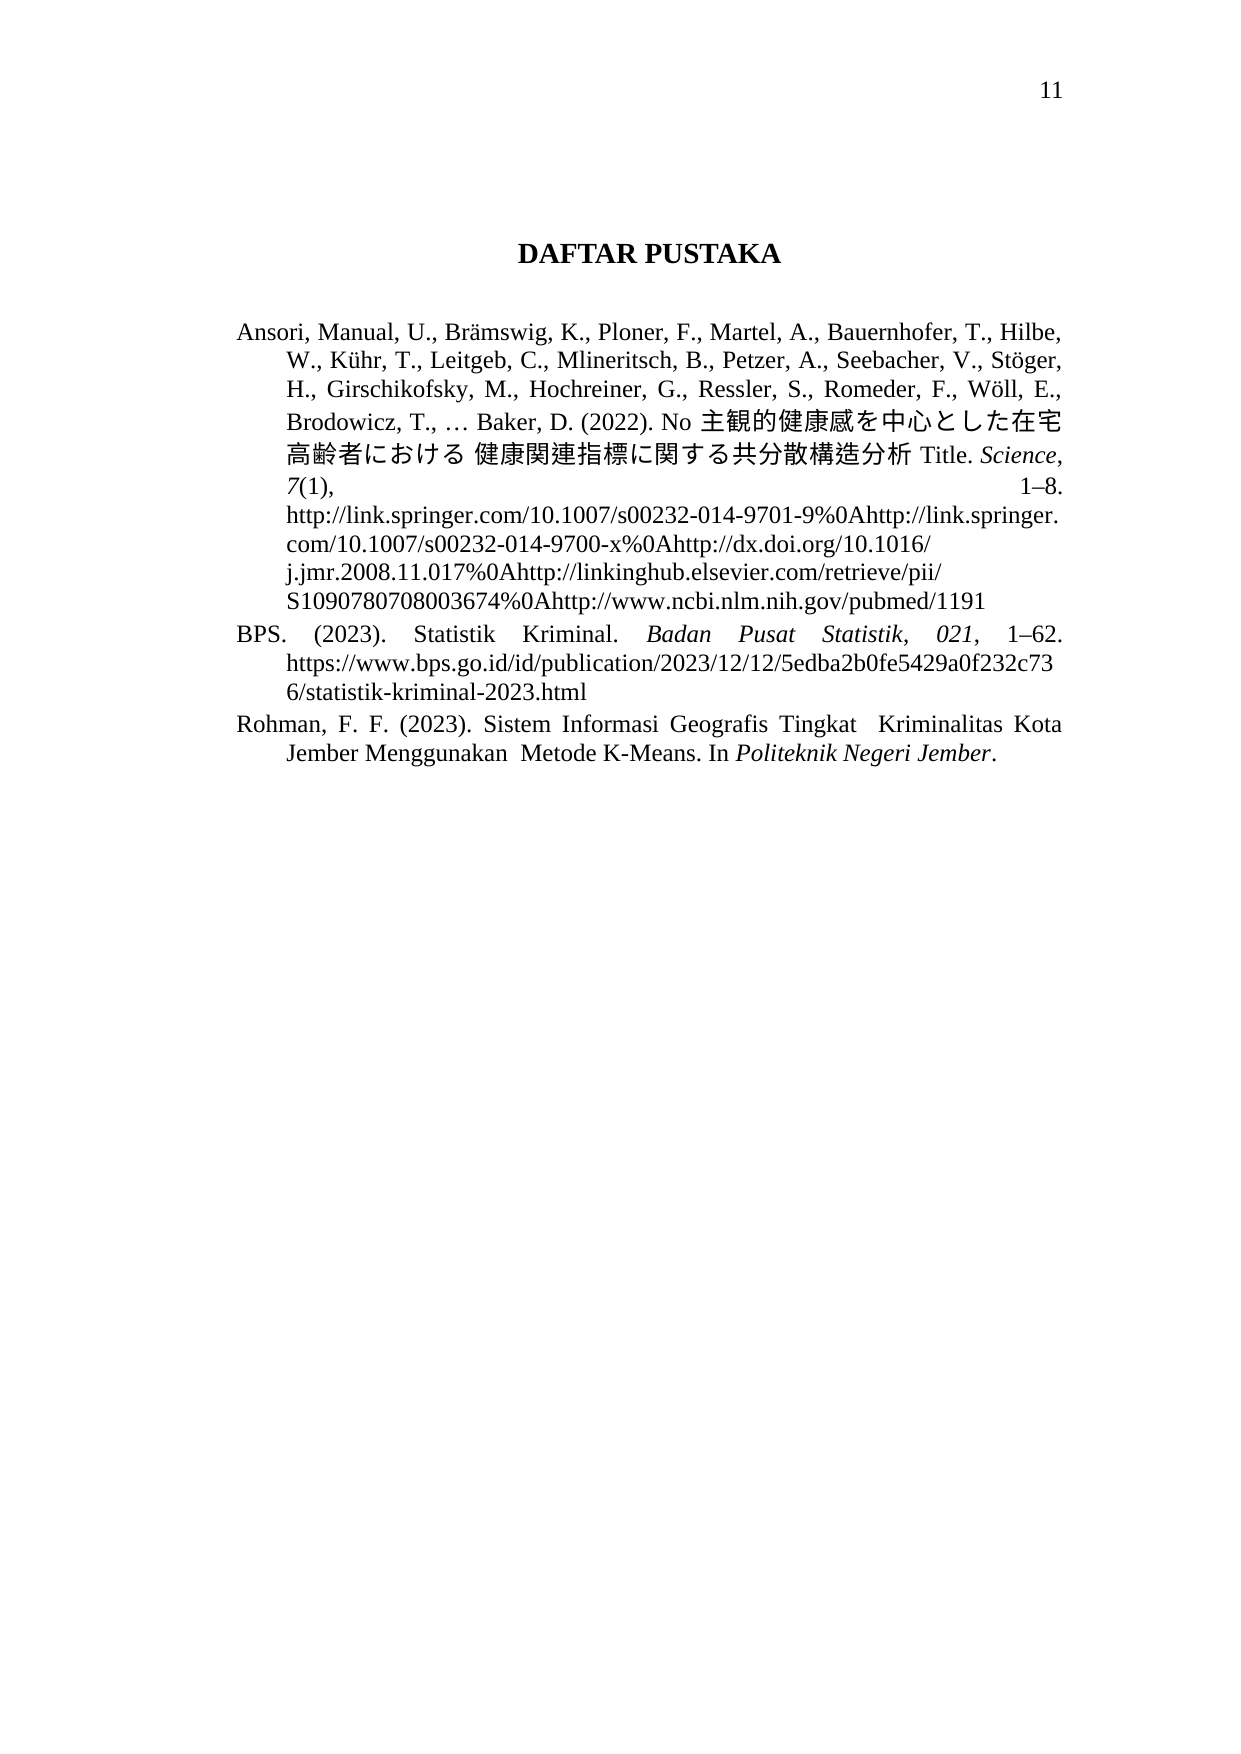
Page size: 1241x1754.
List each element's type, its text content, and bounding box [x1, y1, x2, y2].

text Rohman, F. F. (2023). Sistem Informasi Geografis Tingkat Kriminalitas Kota Jember Menggunakan Metode K-Means. In Politeknik Negeri Jember. [236, 709, 1063, 767]
text DAFTAR PUSTAKA [236, 236, 1063, 270]
text BPS. (2023). Statistik Kriminal. Badan Pusat Statistik, 021, 1–62. https://www.bps.go.id/id/publication/2023/12/12/5edba2b0fe5429a0f232c736/statistik-kriminal-2023.html [236, 619, 1063, 705]
text Ansori, Manual, U., Brämswig, K., Ploner, F., Martel, A., Bauernhofer, T., Hilbe, W., Kühr, T., Leitgeb, C., Mlineritsch, B., Petzer, A., Seebacher, V., Stöger, H., Girschikofsky, M., Hochreiner, G., Ressler, S., Romeder, F., Wöll, E., Brodowicz, T., … Baker, D. (2022). No 主観的健康感を中心とした在宅高齢者における 健康関連指標に関する共分散構造分析Title. Science, 7(1), 1–8. http://link.springer.com/10.1007/s00232-014-9701-9%0Ahttp://link.springer.com/10.1007/s00232-014-9700-x%0Ahttp://dx.doi.org/10.1016/j.jmr.2008.11.017%0Ahttp://linkinghub.elsevier.com/retrieve/pii/S1090780708003674%0Ahttp://www.ncbi.nlm.nih.gov/pubmed/1191 [236, 317, 1063, 615]
